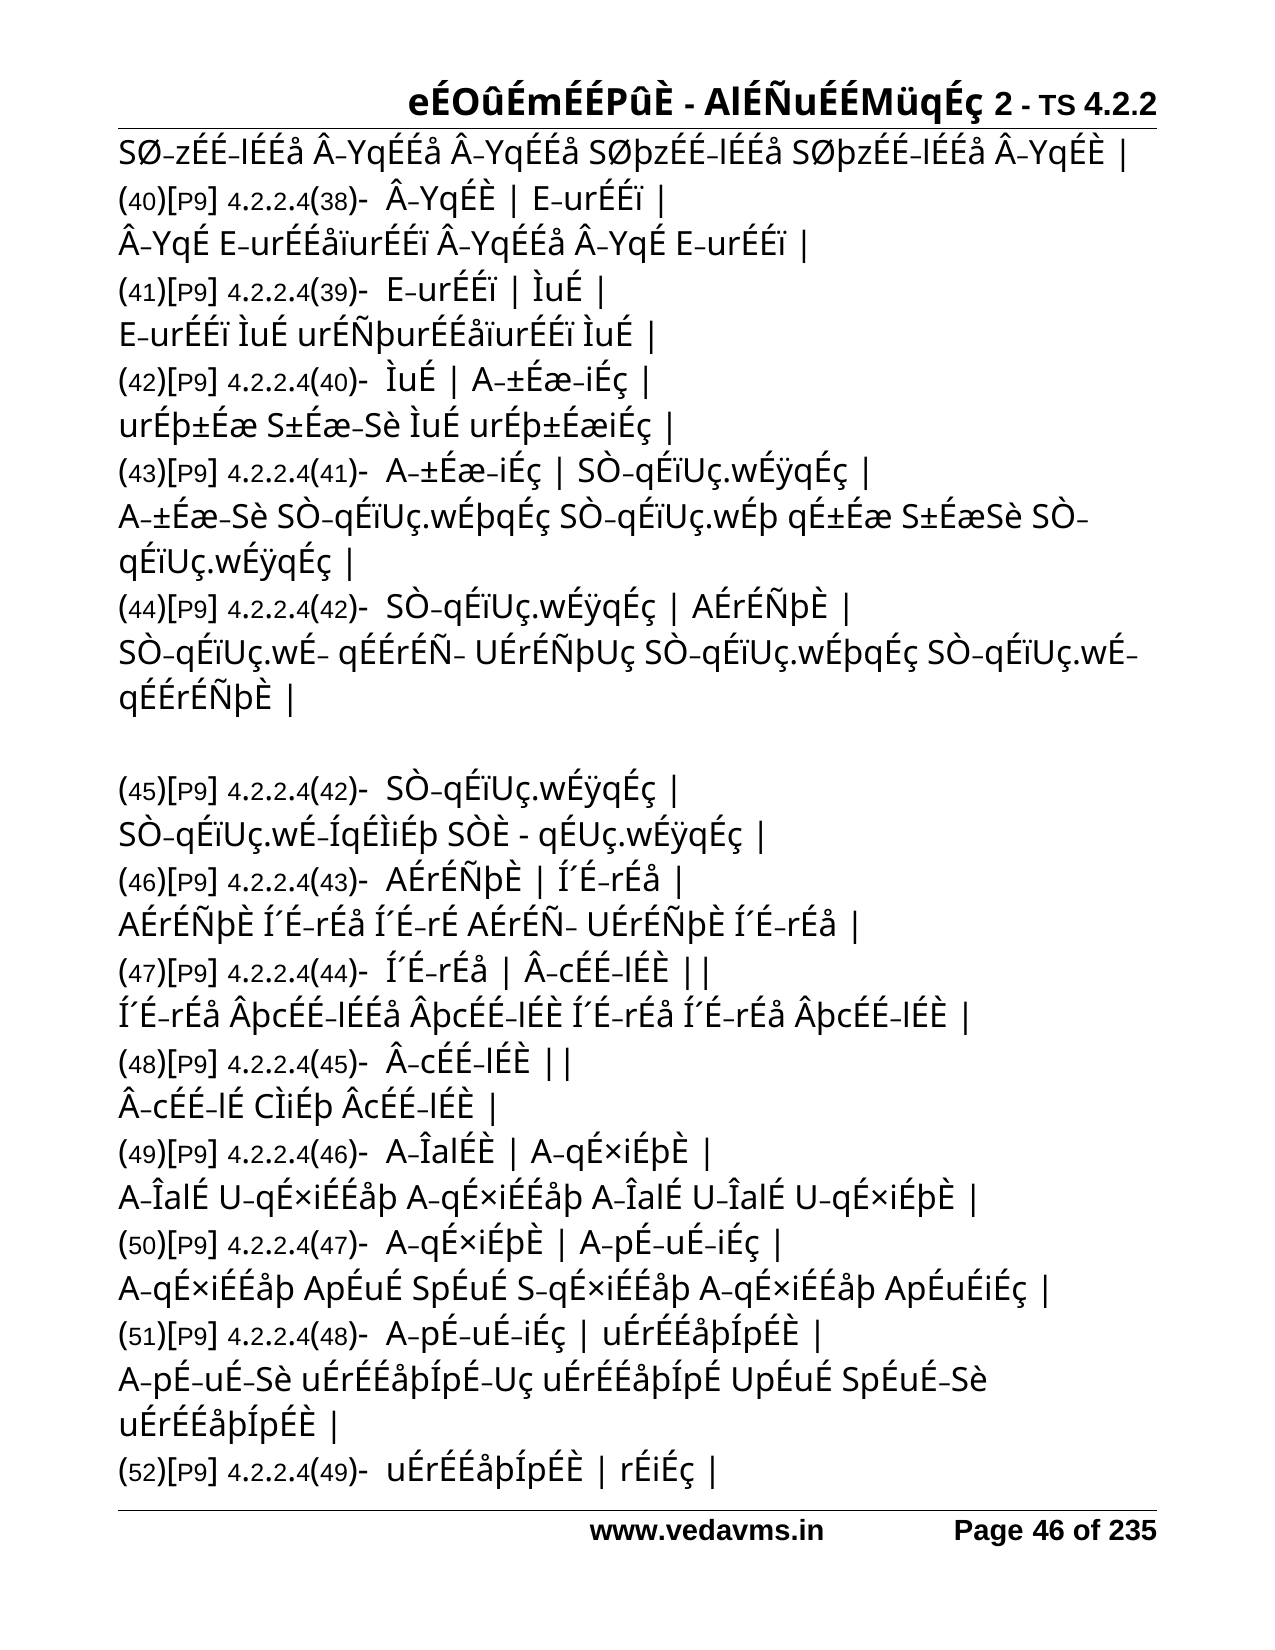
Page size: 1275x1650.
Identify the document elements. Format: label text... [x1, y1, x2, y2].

text Í´É–rÉå ÂþcÉÉ–lÉÉå ÂþcÉÉ–lÉÈ Í´É–rÉå Í´É–rÉå ÂþcÉÉ–lÉÈ | [118, 992, 1157, 1037]
text (51)[P9] 4.2.2.4(48)- A–pÉ–uÉ–iÉç | uÉrÉÉåþÍpÉÈ | [118, 1310, 1157, 1355]
text (52)[P9] 4.2.2.4(49)- uÉrÉÉåþÍpÉÈ | rÉiÉç | [118, 1446, 1157, 1492]
text urÉþ±Éæ S±Éæ–Sè ÌuÉ urÉþ±ÉæiÉç | [118, 402, 1157, 447]
text AÉrÉÑþÈ Í´É–rÉå Í´É–rÉ AÉrÉÑ– UÉrÉÑþÈ Í´É–rÉå | [118, 901, 1157, 947]
text (49)[P9] 4.2.2.4(46)- A–ÎalÉÈ | A–qÉ×iÉþÈ | [118, 1128, 1157, 1174]
text (48)[P9] 4.2.2.4(45)- Â–cÉÉ–lÉÈ || [118, 1037, 1157, 1083]
text A–ÎalÉ U–qÉ×iÉÉåþ A–qÉ×iÉÉåþ A–ÎalÉ U–ÎalÉ U–qÉ×iÉþÈ | [118, 1174, 1157, 1219]
text (40)[P9] 4.2.2.4(38)- Â–YqÉÈ | E–urÉÉï | [118, 174, 1157, 220]
text A–qÉ×iÉÉåþ ApÉuÉ SpÉuÉ S–qÉ×iÉÉåþ A–qÉ×iÉÉåþ ApÉuÉiÉç | [118, 1264, 1157, 1310]
text (45)[P9] 4.2.2.4(42)- SÒ–qÉïUç.wÉÿqÉç | [118, 765, 1157, 810]
text A–pÉ–uÉ–Sè uÉrÉÉåþÍpÉ–Uç uÉrÉÉåþÍpÉ UpÉuÉ SpÉuÉ–Sè uÉrÉÉåþÍpÉÈ | [118, 1355, 1157, 1446]
text (50)[P9] 4.2.2.4(47)- A–qÉ×iÉþÈ | A–pÉ–uÉ–iÉç | [118, 1219, 1157, 1264]
text (43)[P9] 4.2.2.4(41)- A–±Éæ–iÉç | SÒ–qÉïUç.wÉÿqÉç | [118, 447, 1157, 492]
text (41)[P9] 4.2.2.4(39)- E–urÉÉï | ÌuÉ | [118, 265, 1157, 311]
text E–urÉÉï ÌuÉ urÉÑþurÉÉåïurÉÉï ÌuÉ | [118, 311, 1157, 356]
text Â–YqÉ E–urÉÉåïurÉÉï Â–YqÉÉå Â–YqÉ E–urÉÉï | [118, 220, 1157, 265]
text (46)[P9] 4.2.2.4(43)- AÉrÉÑþÈ | Í´É–rÉå | [118, 856, 1157, 901]
text SØ–zÉÉ–lÉÉå Â–YqÉÉå Â–YqÉÉå SØþzÉÉ–lÉÉå SØþzÉÉ–lÉÉå Â–YqÉÈ | [118, 129, 1157, 174]
text Â–cÉÉ–lÉ CÌiÉþ ÂcÉÉ–lÉÈ | [118, 1083, 1157, 1128]
text SÒ–qÉïUç.wÉ– qÉÉrÉÑ– UÉrÉÑþUç SÒ–qÉïUç.wÉþqÉç SÒ–qÉïUç.wÉ– qÉÉrÉÑþÈ | [118, 629, 1157, 719]
text (47)[P9] 4.2.2.4(44)- Í´É–rÉå | Â–cÉÉ–lÉÈ || [118, 947, 1157, 992]
text (42)[P9] 4.2.2.4(40)- ÌuÉ | A–±Éæ–iÉç | [118, 356, 1157, 402]
text A–±Éæ–Sè SÒ–qÉïUç.wÉþqÉç SÒ–qÉïUç.wÉþ qÉ±Éæ S±ÉæSè SÒ–qÉïUç.wÉÿqÉç | [118, 492, 1157, 583]
text SÒ–qÉïUç.wÉ–ÍqÉÌiÉþ SÒÈ - qÉUç.wÉÿqÉç | [118, 810, 1157, 856]
text (44)[P9] 4.2.2.4(42)- SÒ–qÉïUç.wÉÿqÉç | AÉrÉÑþÈ | [118, 583, 1157, 629]
